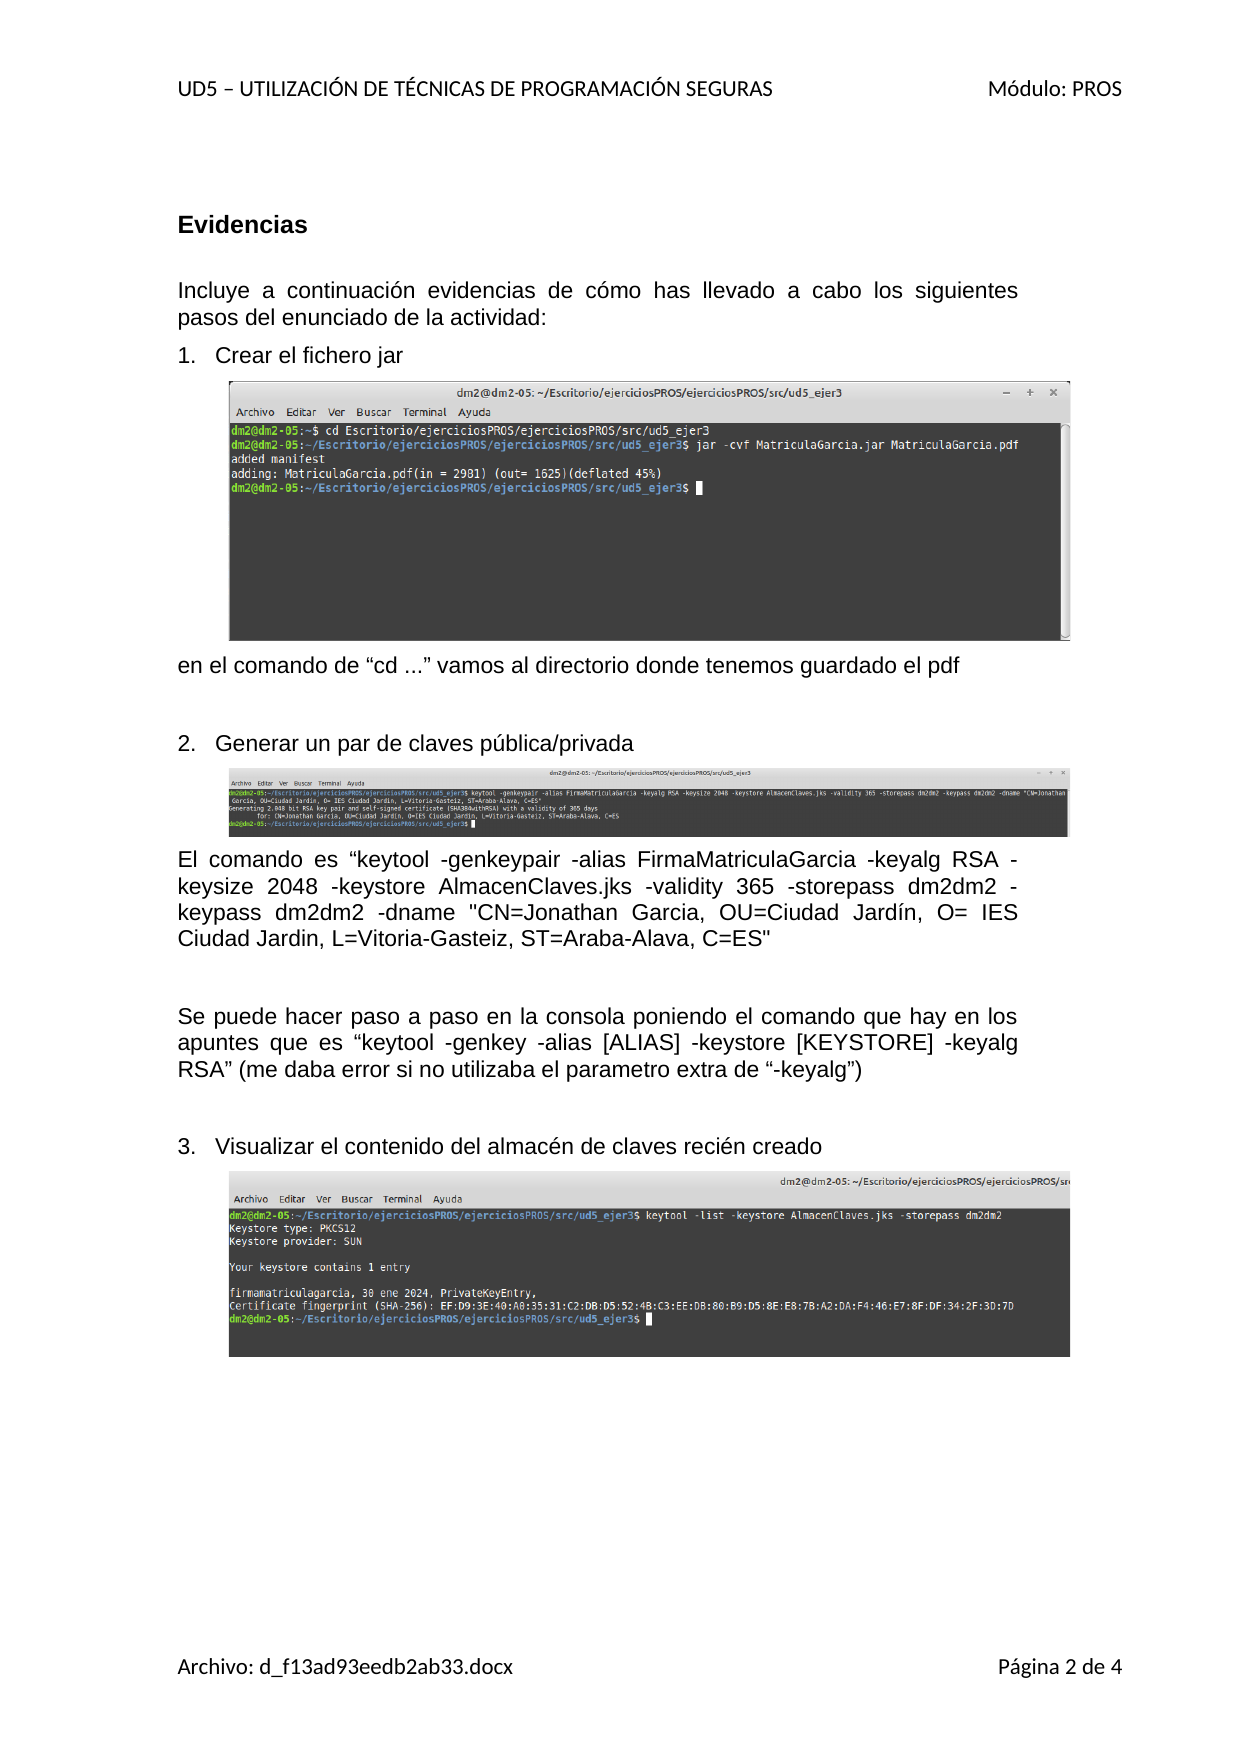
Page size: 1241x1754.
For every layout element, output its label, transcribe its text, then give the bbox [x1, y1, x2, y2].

picture [228, 768, 1071, 837]
text Incluye a continuación evidencias de cómo has llevado a cabo los siguientes pasos del enunciado de la actividad: [177, 277, 1019, 330]
picture [228, 381, 1071, 641]
list Generar un par de claves pública/privada [177, 730, 1019, 756]
list Crear el fichero jar [177, 342, 1019, 369]
picture [228, 1171, 1071, 1357]
text El comando es “keytool -genkeypair -alias FirmaMatriculaGarcia -keyalg RSA -keysize 2048 -keystore AlmacenClaves.jks -validity 365 -storepass dm2dm2 -keypass dm2dm2 -dname "CN=Jonathan Garcia, OU=Ciudad Jardín, O= IES Ciudad Jardin, L=Vitoria-Gasteiz, ST=Araba-Alava, C=ES" [177, 846, 1019, 952]
text en el comando de “cd ...” vamos al directorio donde tenemos guardado el pdf [177, 652, 1019, 679]
list Visualizar el contenido del almacén de claves recién creado [177, 1133, 1019, 1159]
text Evidencias [177, 210, 1122, 239]
text Se puede hacer paso a paso en la consola poniendo el comando que hay en los apuntes que es “keytool -genkey -alias [ALIAS] -keystore [KEYSTORE] -keyalg RSA” (me daba error si no utilizaba el parametro extra de “-keyalg”) [177, 1003, 1019, 1082]
